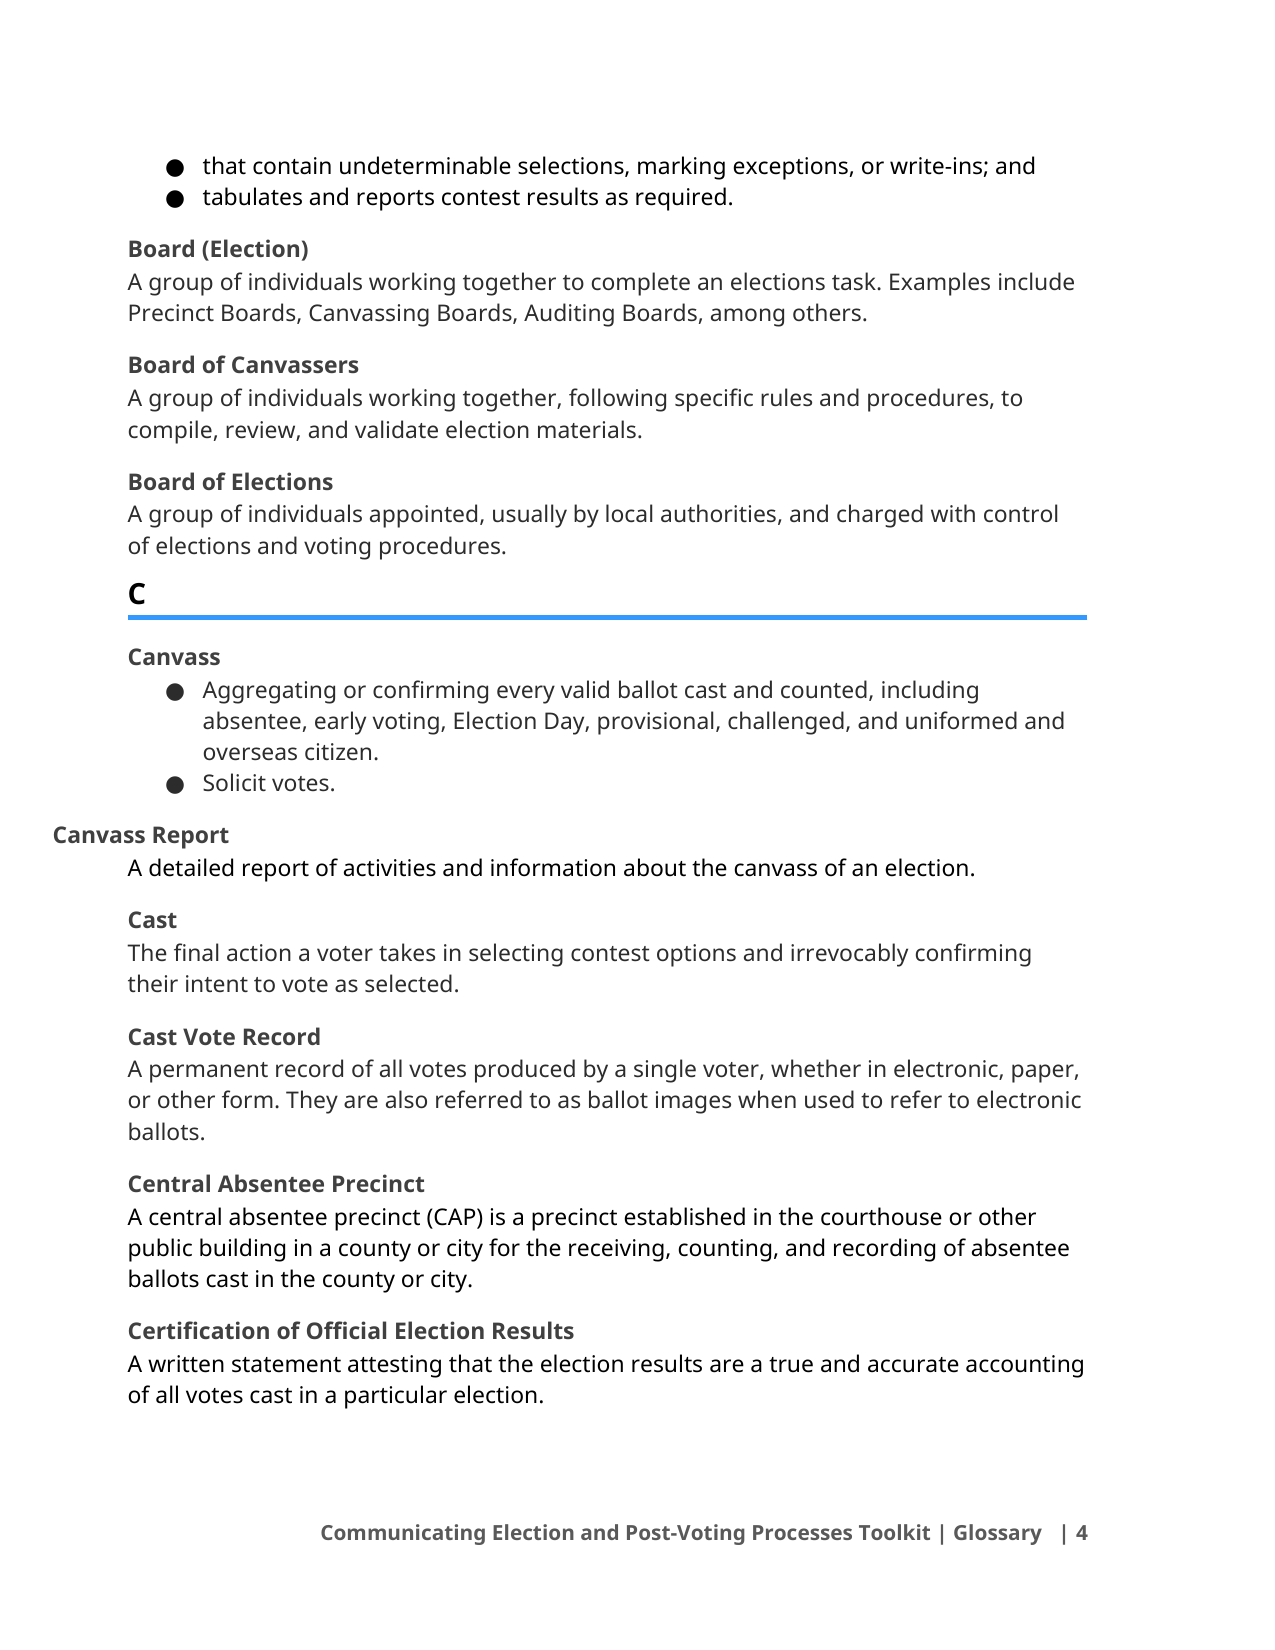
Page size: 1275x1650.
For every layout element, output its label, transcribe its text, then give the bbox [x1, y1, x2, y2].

text A group of individuals working together, following specific rules and procedures, to compile, review, and validate election materials. [127, 382, 1087, 445]
subtitle Certification of Official Election Results [127, 1315, 1087, 1346]
subtitle Cast [127, 904, 1087, 936]
text A written statement attesting that the election results are a true and accurate accounting of all votes cast in a particular election. [127, 1348, 1087, 1411]
list Solicit votes. [165, 767, 1087, 798]
list tabulates and reports contest results as required. [165, 181, 1087, 212]
text A central absentee precinct (CAP) is a precinct established in the courthouse or other public building in a county or city for the receiving, counting, and recording of absentee ballots cast in the county or city. [127, 1201, 1087, 1294]
subtitle Canvass Report [52, 819, 1087, 851]
list that contain undeterminable selections, marking exceptions, or write-ins; and [165, 150, 1087, 181]
subtitle Board of Elections [127, 466, 1087, 497]
subtitle Board of Canvassers [127, 349, 1087, 381]
subtitle C [127, 573, 1087, 620]
text A permanent record of all votes produced by a single voter, whether in electronic, paper, or other form. They are also referred to as ballot images when used to refer to electronic ballots. [127, 1053, 1087, 1147]
text A group of individuals working together to complete an elections task. Examples include Precinct Boards, Canvassing Boards, Auditing Boards, among others. [127, 266, 1087, 329]
text A group of individuals appointed, usually by local authorities, and charged with control of elections and voting procedures. [127, 498, 1087, 561]
subtitle Cast Vote Record [127, 1020, 1087, 1052]
list Aggregating or confirming every valid ballot cast and counted, including absentee, early voting, Election Day, provisional, challenged, and uniformed and overseas citizen. [165, 673, 1087, 767]
subtitle Board (Election) [127, 233, 1087, 264]
subtitle Canvass [127, 641, 1087, 672]
subtitle Central Absentee Precinct [127, 1168, 1087, 1199]
text A detailed report of activities and information about the canvass of an election. [127, 852, 1087, 883]
text The final action a voter takes in selecting contest options and irrevocably confirming their intent to vote as selected. [127, 937, 1087, 999]
